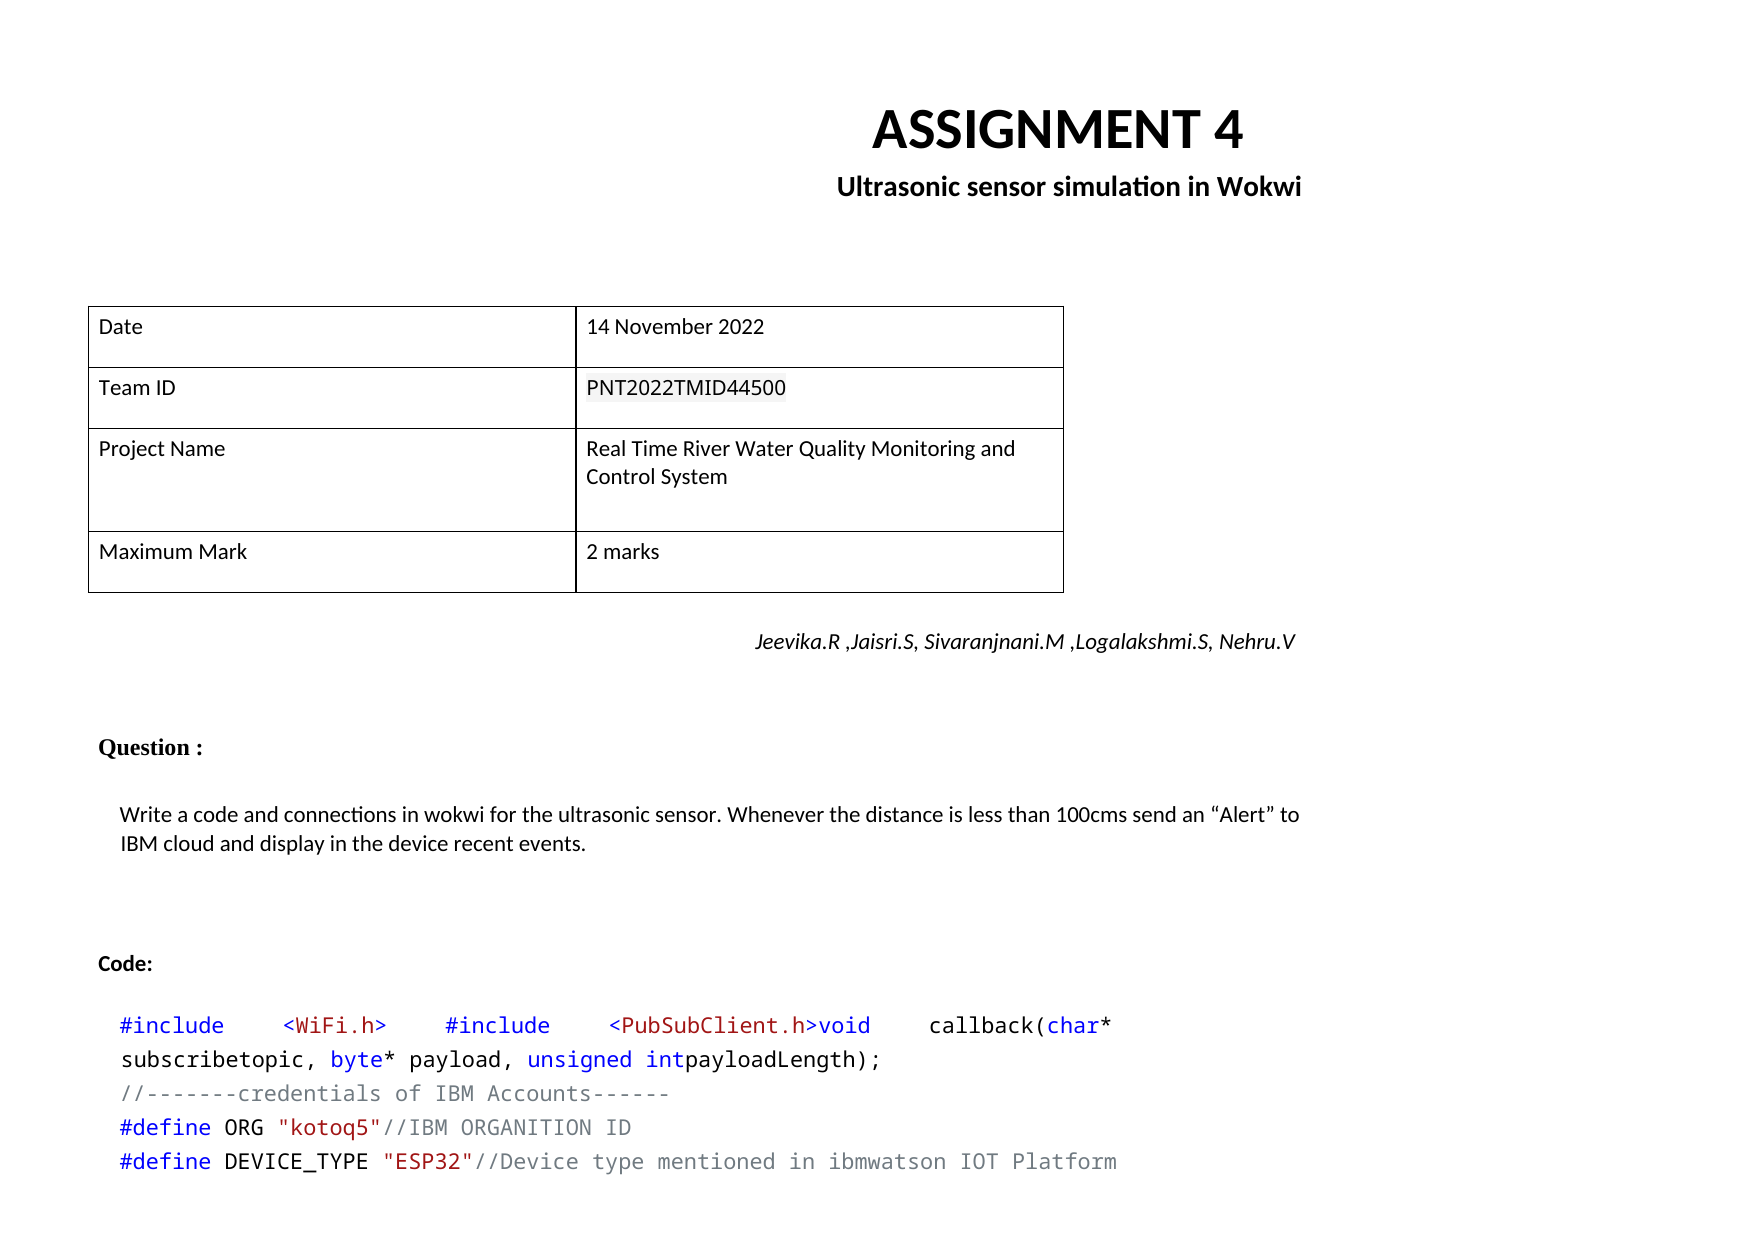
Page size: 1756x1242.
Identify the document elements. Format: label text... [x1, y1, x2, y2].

text Code: [98, 949, 1302, 978]
text #define DEVICE_TYPE "ESP32"//Device type mentioned in ibmwatson IOT Platform [119, 1146, 1302, 1175]
text Ultrasonic sensor simulation in Wokwi [98, 168, 1302, 204]
table_cell Real Time River Water Quality Monitoring and Control System [577, 429, 1063, 531]
table_cell Project Name [89, 429, 575, 531]
text ASSIGNMENT 4 [98, 91, 1244, 163]
text Jeevika.R ,Jaisri.S, Sivaranjnani.M ,Logalakshmi.S, Nehru.V [98, 627, 1295, 656]
table_cell Maximum Mark [89, 532, 575, 592]
text Write a code and connections in wokwi for the ultrasonic sensor. Whenever the distance is less than 100cms send an “Alert” to IBM cloud and display in the device recent events. [119, 800, 1302, 857]
text #define ORG "kotoq5"//IBM ORGANITION ID [119, 1112, 1302, 1142]
table_cell PNT2022TMID44500 [577, 368, 1063, 427]
table_cell Team ID [89, 368, 575, 427]
table_header Date [89, 307, 575, 367]
table_cell 2 marks [577, 532, 1063, 592]
text #include <WiFi.h> #include <PubSubClient.h>void callback(char* subscribetopic, byte* payload, unsigned intpayloadLength); [119, 1010, 1112, 1074]
table_header 14 November 2022 [577, 307, 1063, 367]
text Question : [98, 733, 1302, 761]
text //-------credentials of IBM Accounts------ [119, 1078, 1302, 1108]
